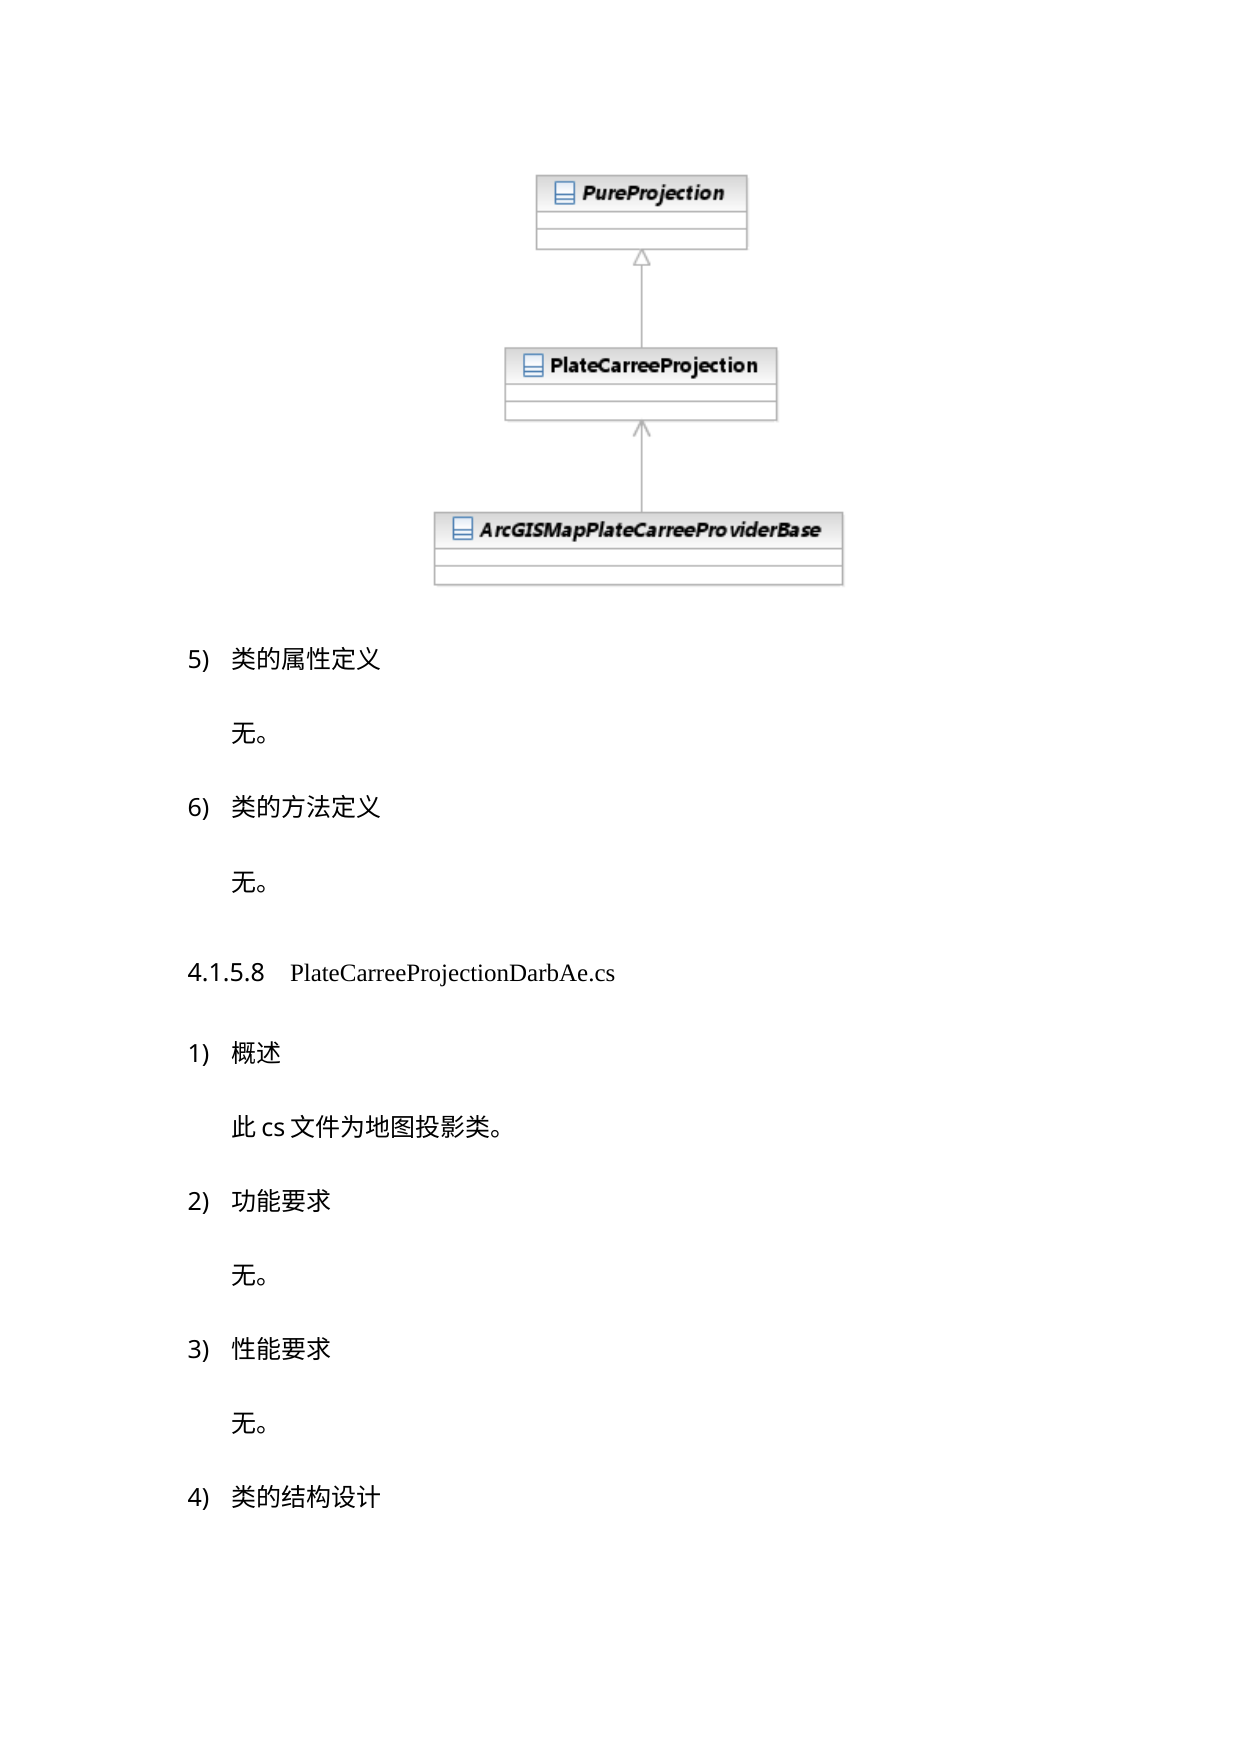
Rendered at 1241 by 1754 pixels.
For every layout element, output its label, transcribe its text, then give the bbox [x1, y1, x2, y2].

list PlateCarreeProjectionDarbAe.cs [187, 938, 1053, 1003]
list 类的方法定义 [187, 773, 1053, 838]
picture [421, 162, 864, 603]
text 无。 [231, 1241, 1053, 1306]
text 此cs文件为地图投影类。 [231, 1093, 1053, 1158]
list 类的属性定义 [187, 625, 1053, 690]
list 功能要求 [187, 1167, 1053, 1232]
text 无。 [231, 848, 1053, 913]
text 无。 [231, 699, 1053, 764]
list 概述 [187, 1019, 1053, 1084]
list 性能要求 [187, 1315, 1053, 1380]
list 类的结构设计 [187, 1463, 1053, 1528]
text 无。 [231, 1389, 1053, 1454]
